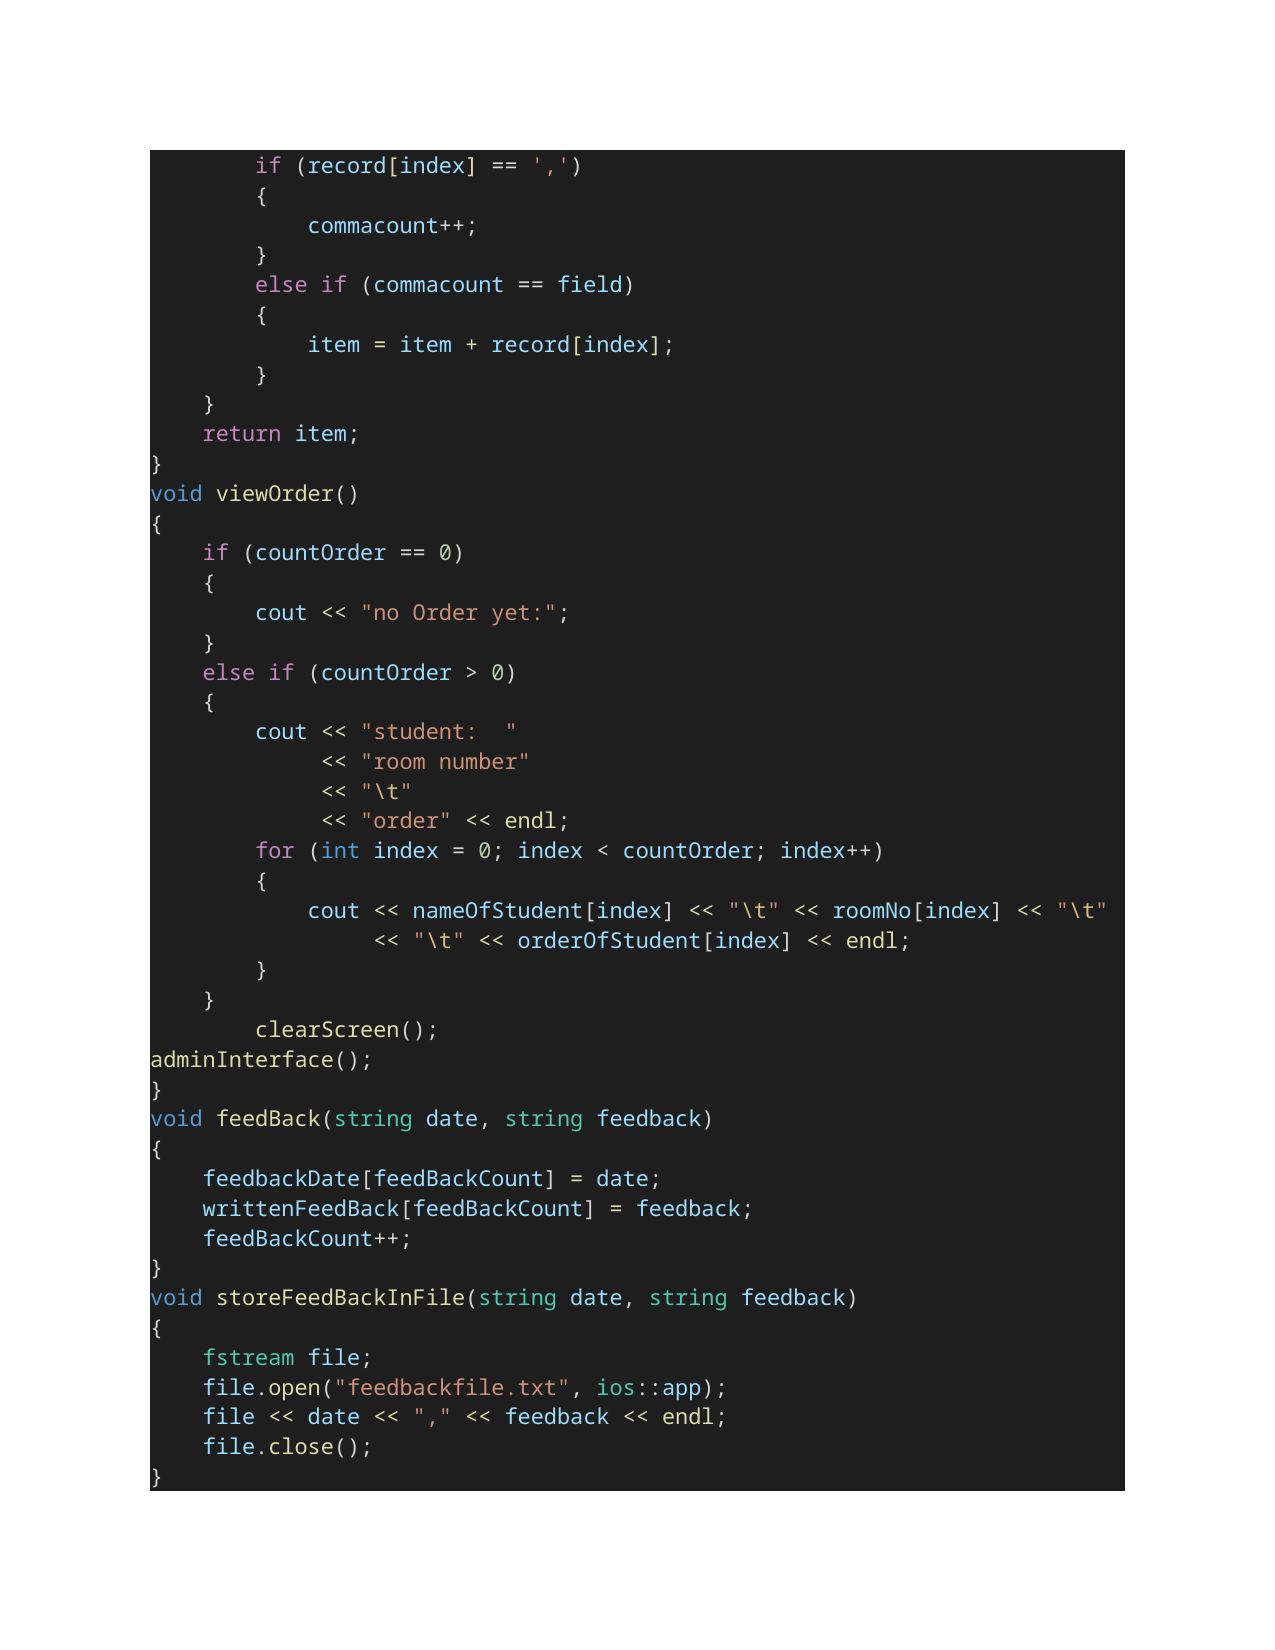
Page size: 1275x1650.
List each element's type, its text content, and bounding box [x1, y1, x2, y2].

text if (record[index] == ',') [150, 150, 1125, 180]
text else if (commacount == field) [150, 269, 1125, 299]
text feedbackDate[feedBackCount] = date; [150, 1163, 1125, 1193]
text } [150, 984, 1125, 1014]
text } [150, 239, 1125, 269]
text cout << "student: " [150, 716, 1125, 746]
text { [150, 865, 1125, 895]
text } [150, 1073, 1125, 1103]
text } [150, 448, 1125, 478]
text file << date << "," << feedback << endl; [150, 1401, 1125, 1431]
text } [150, 954, 1125, 984]
text } [150, 358, 1125, 388]
text { [150, 180, 1125, 209]
text file.close(); [150, 1431, 1125, 1461]
text commacount++; [150, 209, 1125, 239]
text } [150, 627, 1125, 656]
text << "room number" [150, 746, 1125, 776]
text clearScreen(); [150, 1014, 1125, 1044]
text << "\t" << orderOfStudent[index] << endl; [150, 924, 1125, 954]
text { [150, 1133, 1125, 1163]
text { [150, 567, 1125, 597]
text adminInterface(); [150, 1044, 1125, 1073]
text } [150, 1461, 1125, 1491]
text if (countOrder == 0) [150, 537, 1125, 567]
text << "order" << endl; [150, 805, 1125, 835]
text fstream file; [150, 1342, 1125, 1371]
text { [150, 1312, 1125, 1342]
text { [150, 686, 1125, 716]
text << "\t" [150, 776, 1125, 805]
text writtenFeedBack[feedBackCount] = feedback; [150, 1193, 1125, 1222]
text file.open("feedbackfile.txt", ios::app); [150, 1371, 1125, 1401]
text { [150, 299, 1125, 329]
text else if (countOrder > 0) [150, 656, 1125, 686]
text { [150, 507, 1125, 537]
text feedBackCount++; [150, 1222, 1125, 1252]
text item = item + record[index]; [150, 329, 1125, 358]
text } [150, 1252, 1125, 1282]
text cout << "no Order yet:"; [150, 597, 1125, 627]
text } [150, 388, 1125, 418]
text return item; [150, 418, 1125, 448]
text cout << nameOfStudent[index] << "\t" << roomNo[index] << "\t" [150, 895, 1125, 924]
text void storeFeedBackInFile(string date, string feedback) [150, 1282, 1125, 1312]
text void feedBack(string date, string feedback) [150, 1103, 1125, 1133]
text for (int index = 0; index < countOrder; index++) [150, 835, 1125, 865]
text void viewOrder() [150, 478, 1125, 507]
